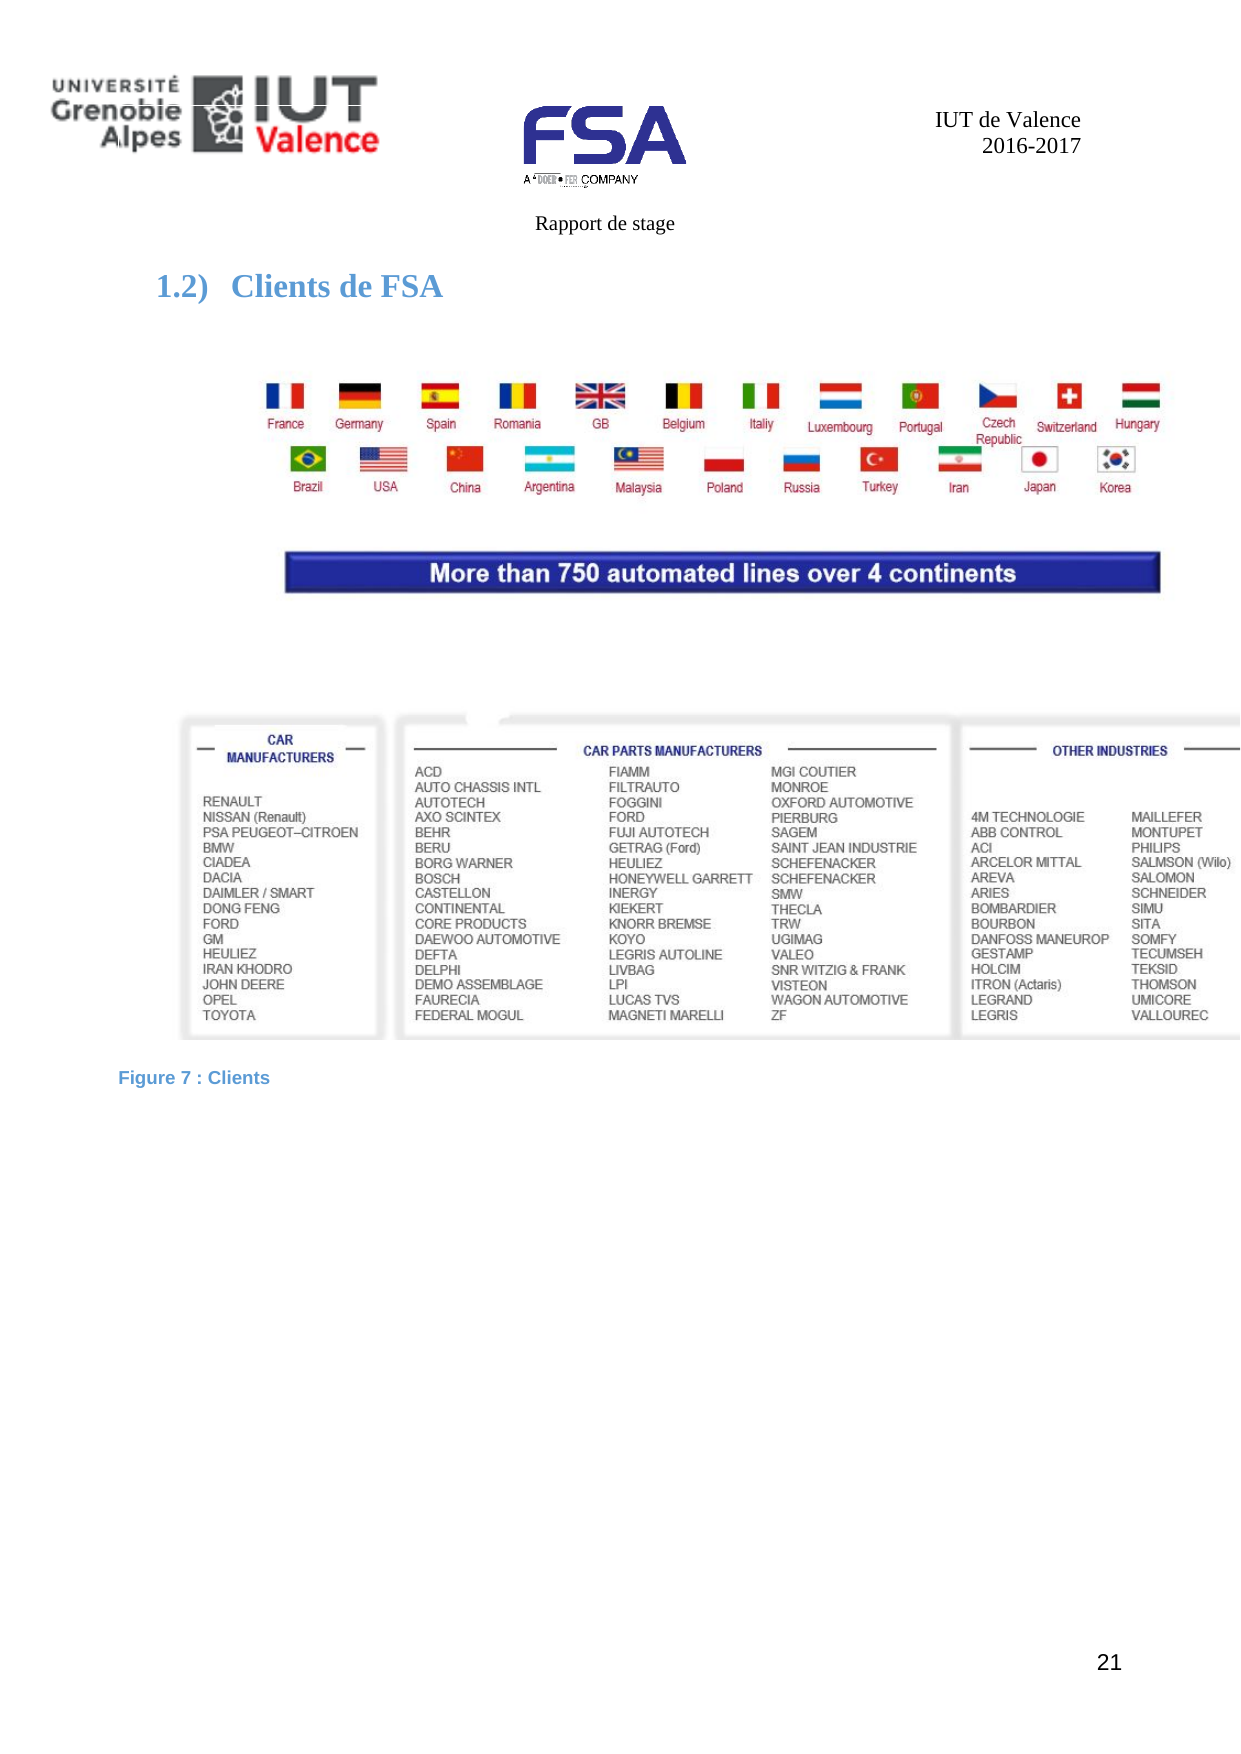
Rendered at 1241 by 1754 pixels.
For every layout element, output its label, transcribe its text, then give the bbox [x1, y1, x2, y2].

picture [118, 336, 1241, 1040]
picture [47, 66, 385, 161]
text Figure 7 : Clients [118, 1066, 1122, 1088]
picture [119, 106, 385, 161]
picture [523, 106, 687, 188]
list Clients de FSA [156, 267, 1122, 305]
